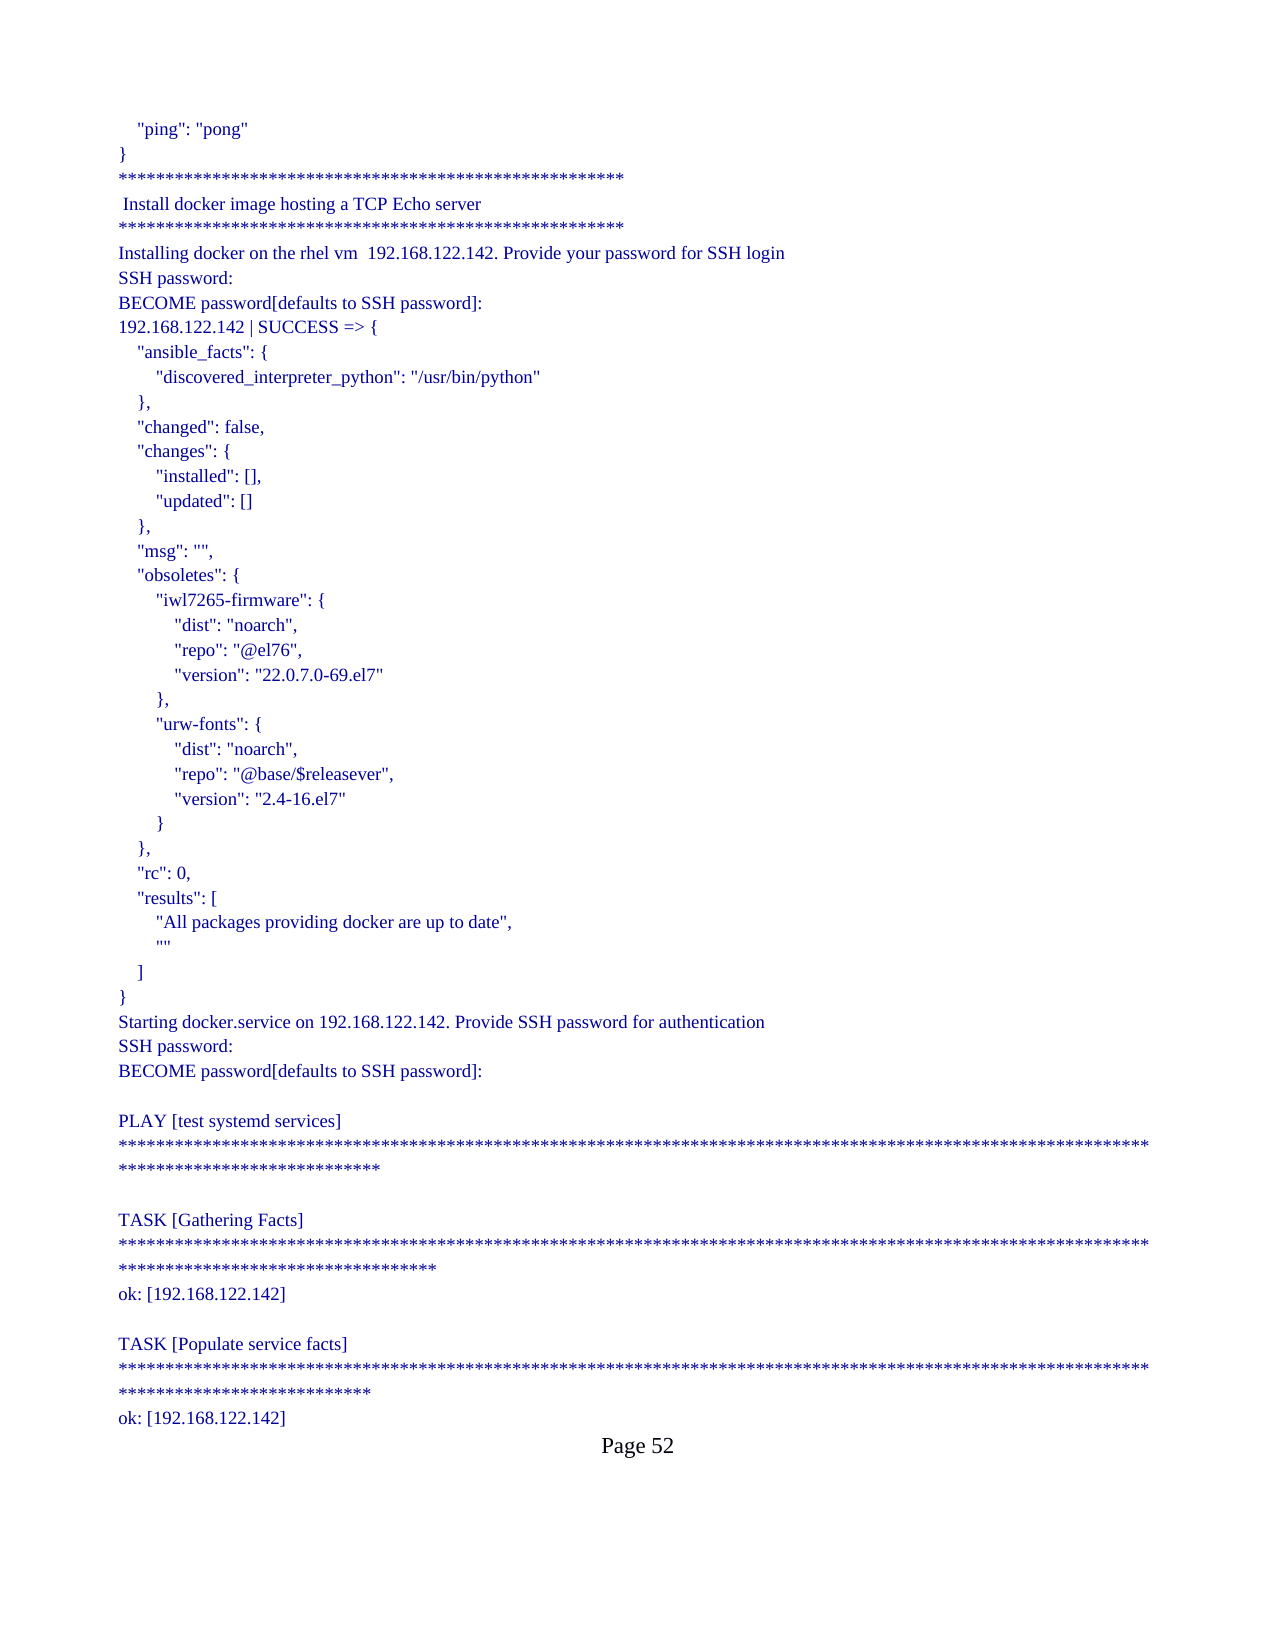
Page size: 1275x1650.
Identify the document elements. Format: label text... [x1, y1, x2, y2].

text "ping": "pong" [118, 118, 1157, 140]
text "" [118, 936, 1157, 958]
text TASK [Gathering Facts] ************************************************************************************************************************************************ [118, 1209, 1157, 1280]
text 192.168.122.142 | SUCCESS => { [118, 316, 1157, 338]
text }, [118, 688, 1157, 710]
text PLAY [test systemd services] ****************************************************************************************************************************************** [118, 1110, 1157, 1181]
text "msg": "", [118, 539, 1157, 561]
text BECOME password[defaults to SSH password]: [118, 292, 1157, 313]
text "All packages providing docker are up to date", [118, 911, 1157, 933]
text "repo": "@base/$releasever", [118, 763, 1157, 784]
text TASK [Populate service facts] ***************************************************************************************************************************************** [118, 1333, 1157, 1404]
text "version": "22.0.7.0-69.el7" [118, 663, 1157, 685]
text } [118, 812, 1157, 834]
text "discovered_interpreter_python": "/usr/bin/python" [118, 366, 1157, 388]
text "urw-fonts": { [118, 713, 1157, 735]
text "dist": "noarch", [118, 738, 1157, 759]
text }, [118, 391, 1157, 412]
text "ansible_facts": { [118, 341, 1157, 363]
text BECOME password[defaults to SSH password]: [118, 1060, 1157, 1082]
text "obsoletes": { [118, 564, 1157, 586]
text "results": [ [118, 887, 1157, 908]
text ****************************************************** [118, 217, 1157, 239]
text "repo": "@el76", [118, 639, 1157, 660]
text "iwl7265-firmware": { [118, 589, 1157, 611]
text ] [118, 961, 1157, 983]
text "installed": [], [118, 465, 1157, 487]
text } [118, 143, 1157, 164]
text "changed": false, [118, 416, 1157, 437]
text }, [118, 837, 1157, 859]
text Install docker image hosting a TCP Echo server [118, 192, 1157, 214]
text Starting docker.service on 192.168.122.142. Provide SSH password for authentication [118, 1011, 1157, 1032]
text "changes": { [118, 440, 1157, 462]
text } [118, 986, 1157, 1007]
text "rc": 0, [118, 862, 1157, 883]
text SSH password: [118, 267, 1157, 288]
text }, [118, 515, 1157, 536]
text SSH password: [118, 1035, 1157, 1057]
text "version": "2.4-16.el7" [118, 787, 1157, 809]
text ****************************************************** [118, 168, 1157, 189]
text Installing docker on the rhel vm 192.168.122.142. Provide your password for SSH login [118, 242, 1157, 264]
text "dist": "noarch", [118, 614, 1157, 636]
text "updated": [] [118, 490, 1157, 512]
text ok: [192.168.122.142] [118, 1283, 1157, 1305]
text ok: [192.168.122.142] [118, 1407, 1157, 1429]
